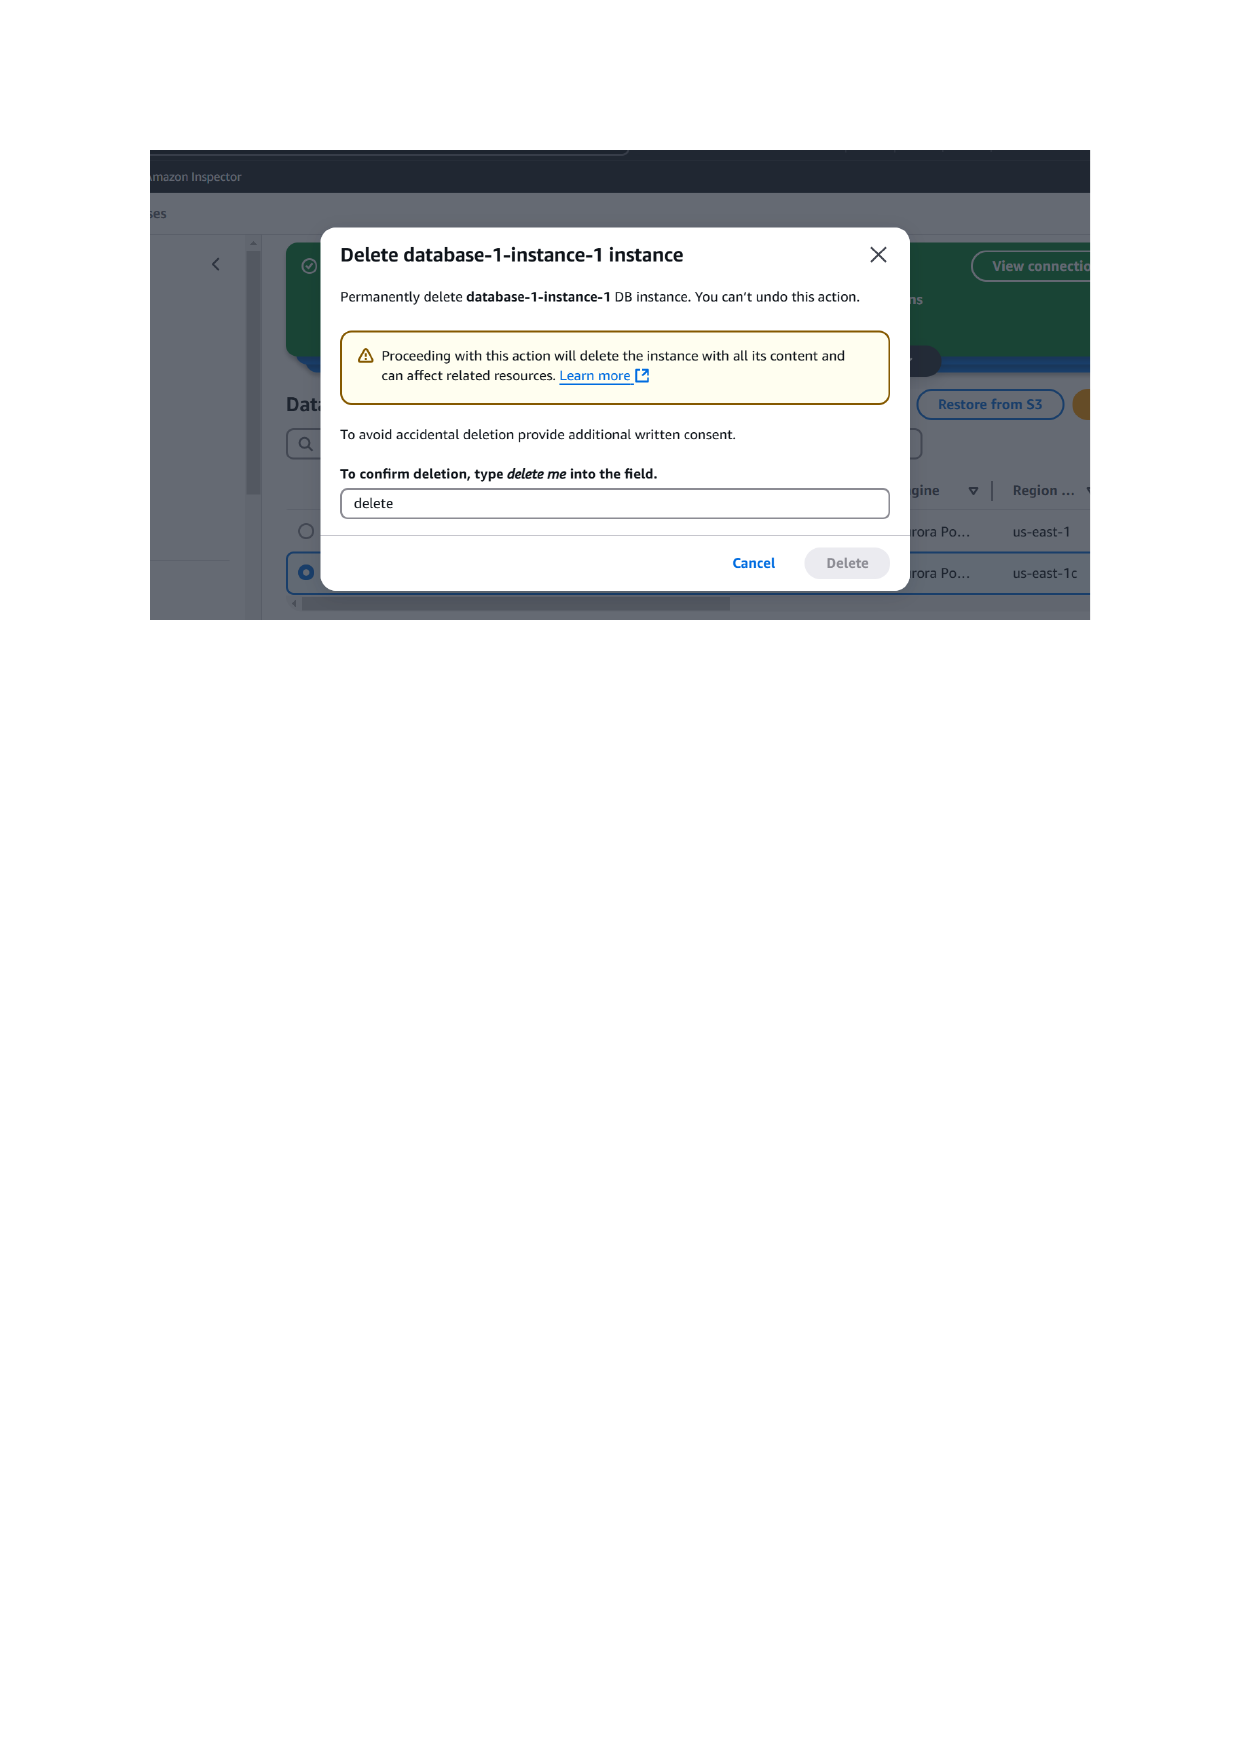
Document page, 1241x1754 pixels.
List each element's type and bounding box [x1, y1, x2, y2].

picture [150, 150, 1091, 620]
